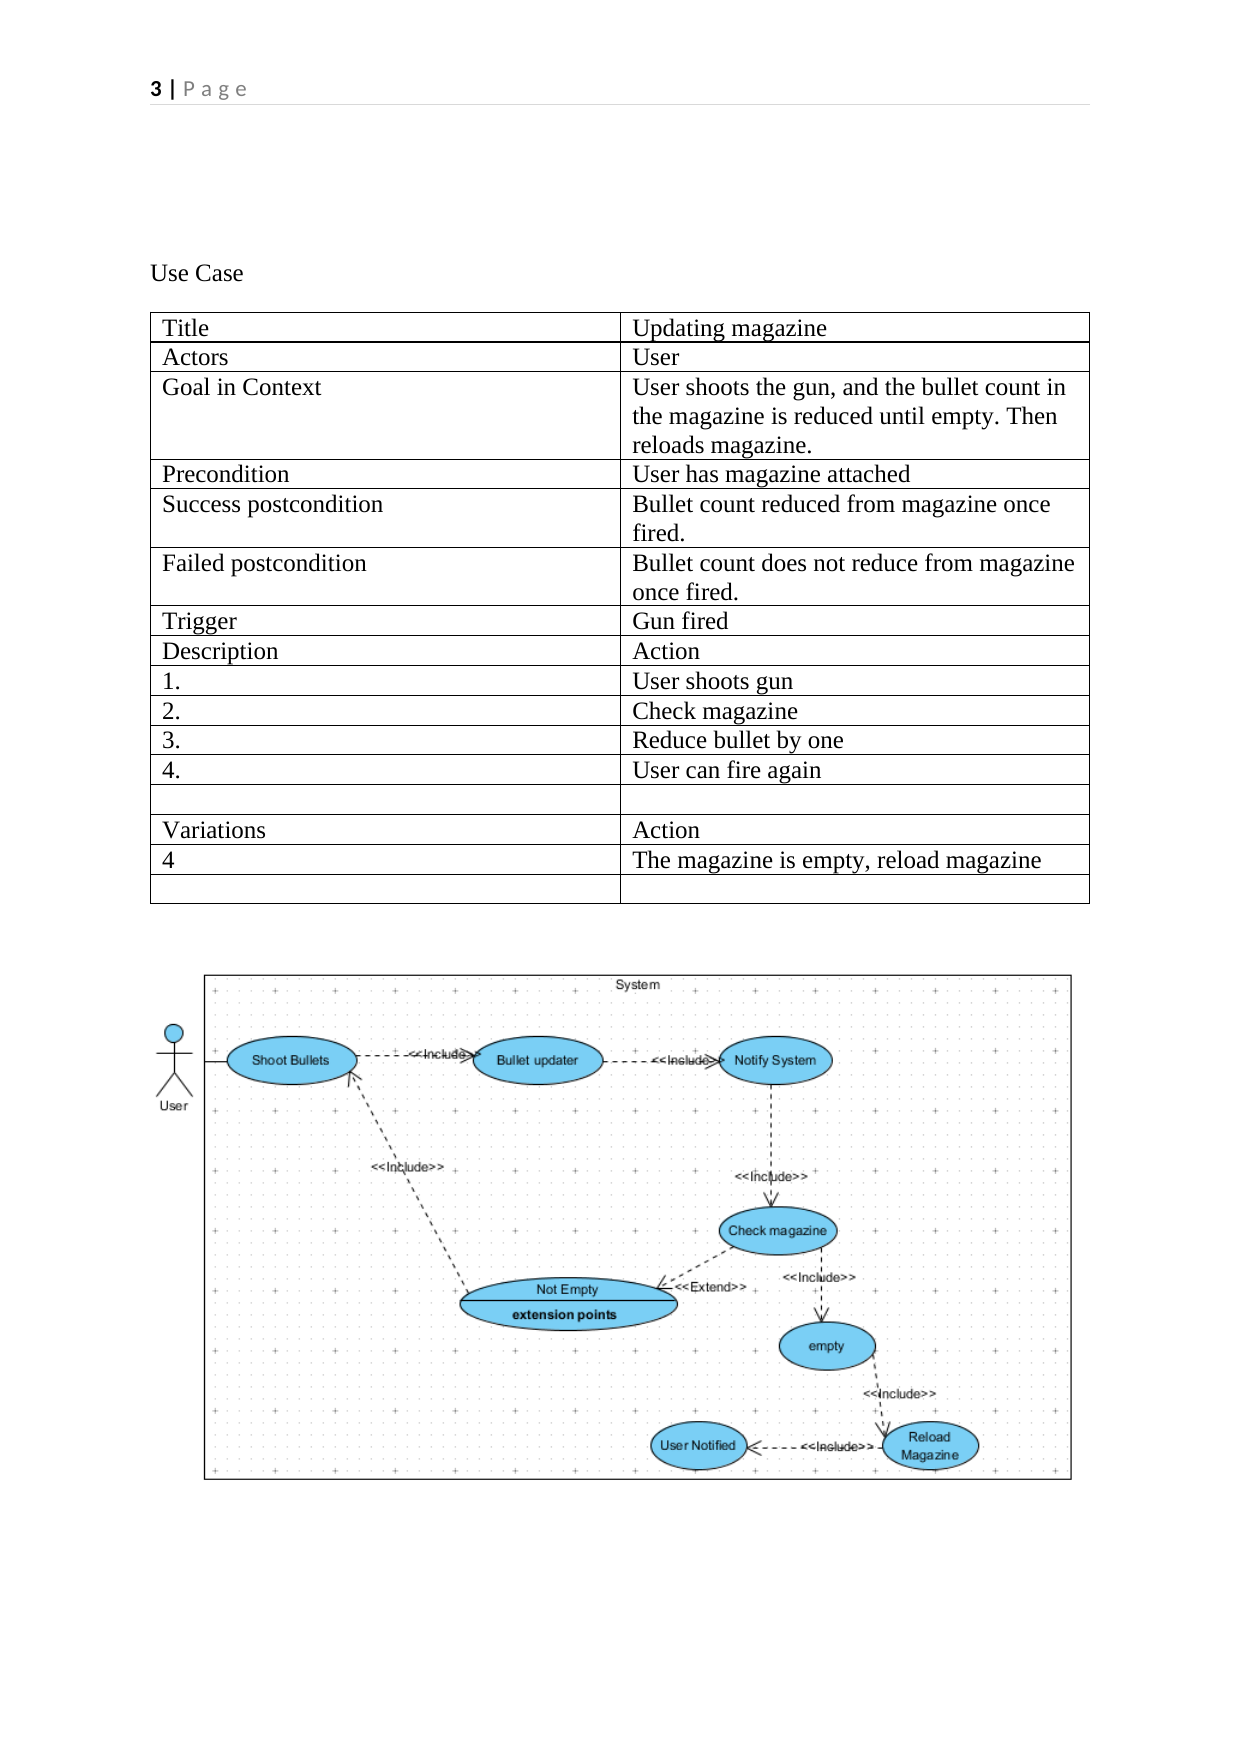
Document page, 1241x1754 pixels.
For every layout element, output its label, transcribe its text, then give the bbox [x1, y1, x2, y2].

table_header Updating magazine [621, 313, 1089, 341]
table_cell Action [621, 636, 1089, 665]
table_cell 2. [151, 696, 620, 724]
table_cell [621, 875, 1089, 903]
table_header Title [151, 313, 620, 341]
table_cell Actors [151, 343, 620, 371]
table_cell Bullet count does not reduce from magazine once fired. [621, 548, 1089, 605]
table_cell User shoots the gun, and the bullet count in the magazine is reduced until empty. Then reloads magazine. [621, 372, 1089, 458]
table_cell Failed postcondition [151, 548, 620, 605]
table_cell Trigger [151, 606, 620, 635]
table_cell Gun fired [621, 606, 1089, 635]
table_cell Success postcondition [151, 489, 620, 547]
table_cell Variations [151, 815, 620, 844]
table_cell [151, 785, 620, 814]
table_cell Check magazine [621, 696, 1089, 724]
table_cell [621, 785, 1089, 814]
table_cell 3. [151, 726, 620, 754]
table_cell 4 [151, 845, 620, 873]
table_cell Action [621, 815, 1089, 844]
text Use Case [150, 258, 1090, 286]
table_cell [151, 875, 620, 903]
table_cell Precondition [151, 460, 620, 488]
picture [150, 958, 1091, 1498]
table_cell 4. [151, 755, 620, 784]
table_cell 1. [151, 666, 620, 695]
table_cell Reduce bullet by one [621, 726, 1089, 754]
table_cell Bullet count reduced from magazine once fired. [621, 489, 1089, 547]
table_cell User shoots gun [621, 666, 1089, 695]
table_cell User [621, 343, 1089, 371]
table_cell User has magazine attached [621, 460, 1089, 488]
table_cell Description [151, 636, 620, 665]
table_cell Goal in Context [151, 372, 620, 458]
table_cell User can fire again [621, 755, 1089, 784]
table_cell The magazine is empty, reload magazine [621, 845, 1089, 873]
